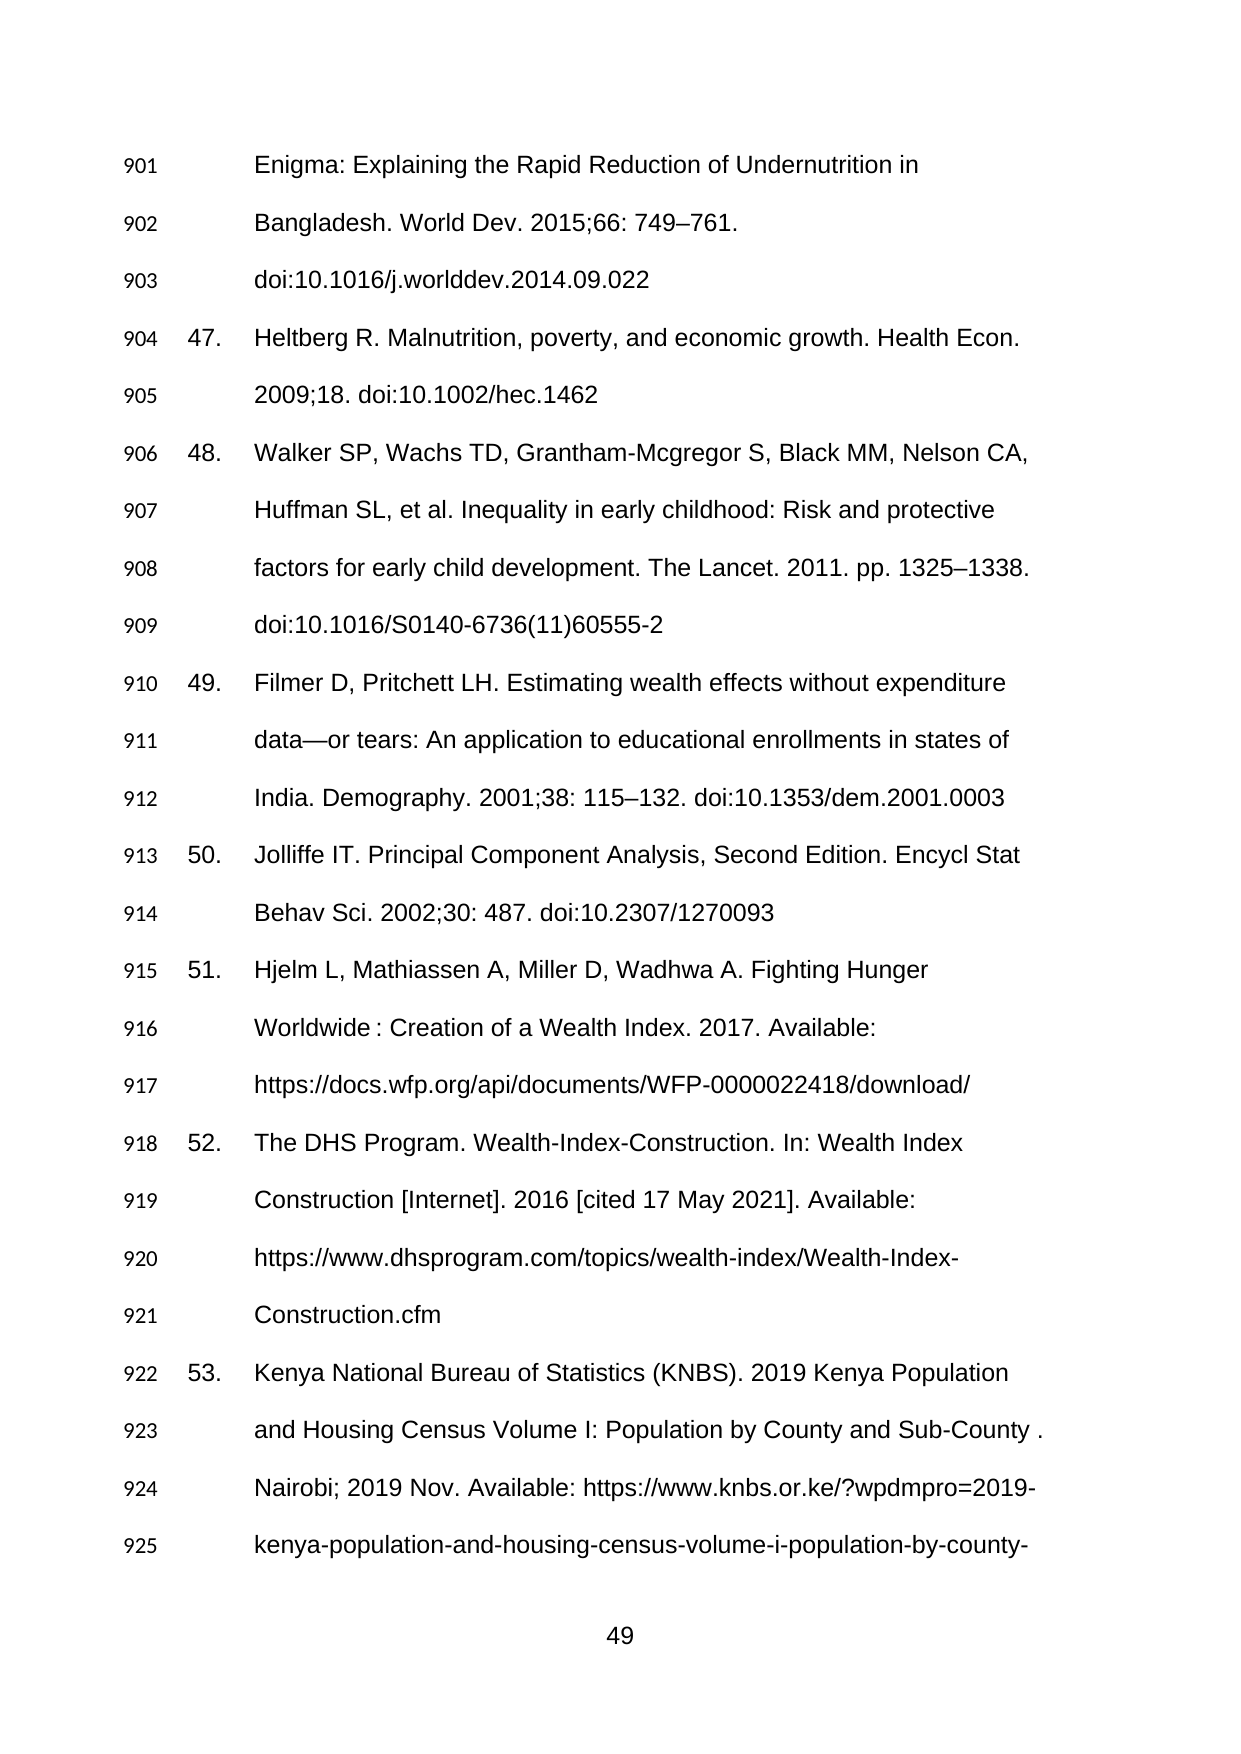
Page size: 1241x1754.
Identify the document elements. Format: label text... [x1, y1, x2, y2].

text 51. Hjelm L, Mathiassen A, Miller D, Wadhwa A. Fighting Hunger Worldwide : Creation of a Wealth Index. 2017. Available: https://docs.wfp.org/api/documents/WFP-0000022418/download/ [187, 955, 1053, 1099]
text 50. Jolliffe IT. Principal Component Analysis, Second Edition. Encycl Stat Behav Sci. 2002;30: 487. doi:10.2307/1270093 [187, 840, 1053, 926]
text 52. The DHS Program. Wealth-Index-Construction. In: Wealth Index Construction [Internet]. 2016 [cited 17 May 2021]. Available: https://www.dhsprogram.com/topics/wealth-index/Wealth-Index-Construction.cfm [187, 1127, 1053, 1329]
text 48. Walker SP, Wachs TD, Grantham-Mcgregor S, Black MM, Nelson CA, Huffman SL, et al. Inequality in early childhood: Risk and protective factors for early child development. The Lancet. 2011. pp. 1325–1338. doi:10.1016/S0140-6736(11)60555-2 [187, 437, 1053, 639]
text 47. Heltberg R. Malnutrition, poverty, and economic growth. Health Econ. 2009;18. doi:10.1002/hec.1462 [187, 322, 1053, 409]
text 49. Filmer D, Pritchett LH. Estimating wealth effects without expenditure data—or tears: An application to educational enrollments in states of India. Demography. 2001;38: 115–132. doi:10.1353/dem.2001.0003 [187, 667, 1053, 811]
